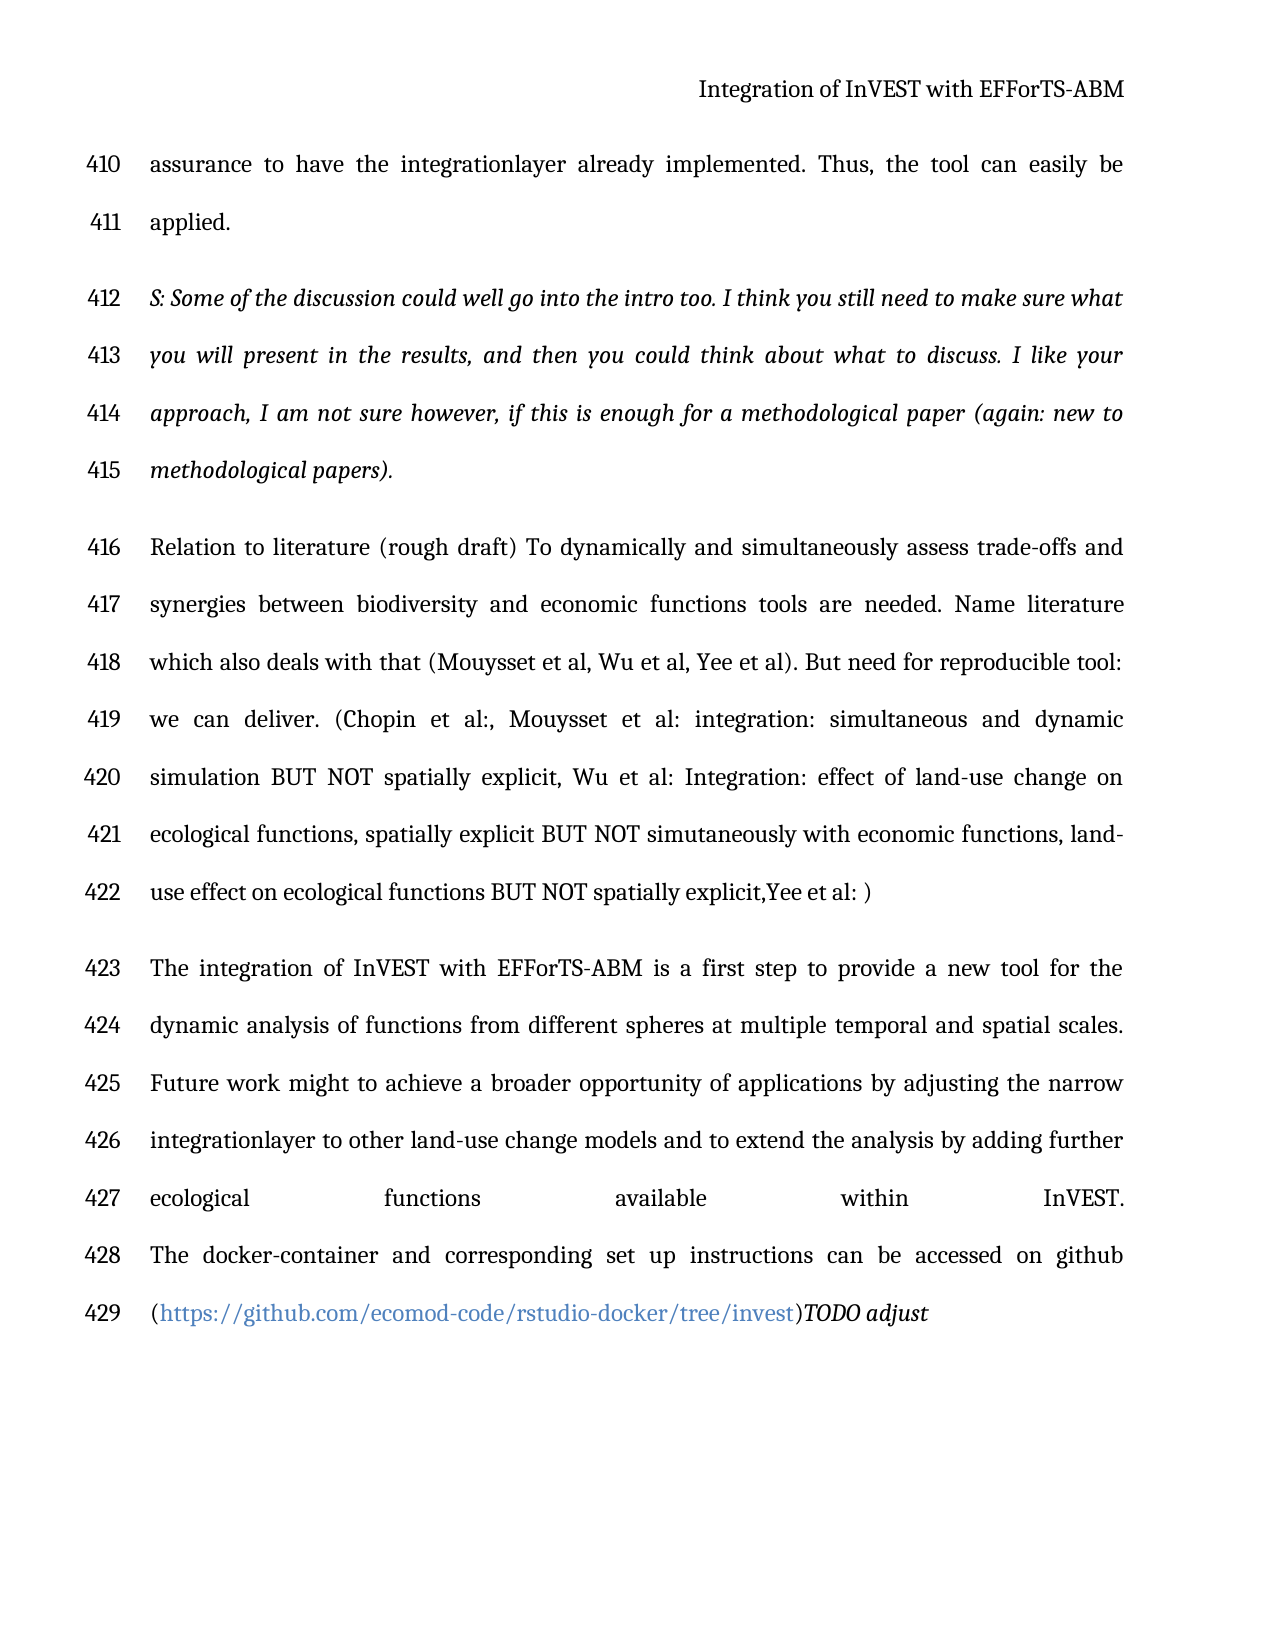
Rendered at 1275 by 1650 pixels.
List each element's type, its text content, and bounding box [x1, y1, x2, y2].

text The integration of InVEST with EFForTS-ABM is a first step to provide a new tool for the dynamic analysis of functions from different spheres at multiple temporal and spatial scales. Future work might to achieve a broader opportunity of applications by adjusting the narrow integrationlayer to other land-use change models and to extend the analysis by adding further ecological functions available within InVEST. The docker-container and corresponding set up instructions can be accessed on github (https://github.com/ecomod-code/rstudio-docker/tree/invest)TODO adjust [150, 954, 1125, 1327]
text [150, 150, 1125, 236]
text Relation to literature (rough draft) To dynamically and simultaneously assess trade-offs and synergies between biodiversity and economic functions tools are needed. Name literature which also deals with that (Mouysset et al, Wu et al, Yee et al). But need for reproducible tool: we can deliver. (Chopin et al:, Mouysset et al: integration: simultaneous and dynamic simulation BUT NOT spatially explicit, Wu et al: Integration: effect of land-use change on ecological functions, spatially explicit BUT NOT simutaneously with economic functions, land-use effect on ecological functions BUT NOT spatially explicit,Yee et al: ) [150, 532, 1125, 906]
text S: Some of the discussion could well go into the intro too. I think you still need to make sure what you will present in the results, and then you could think about what to discuss. I like your approach, I am not sure however, if this is enough for a methodological paper (again: new to methodological papers). [150, 284, 1125, 485]
